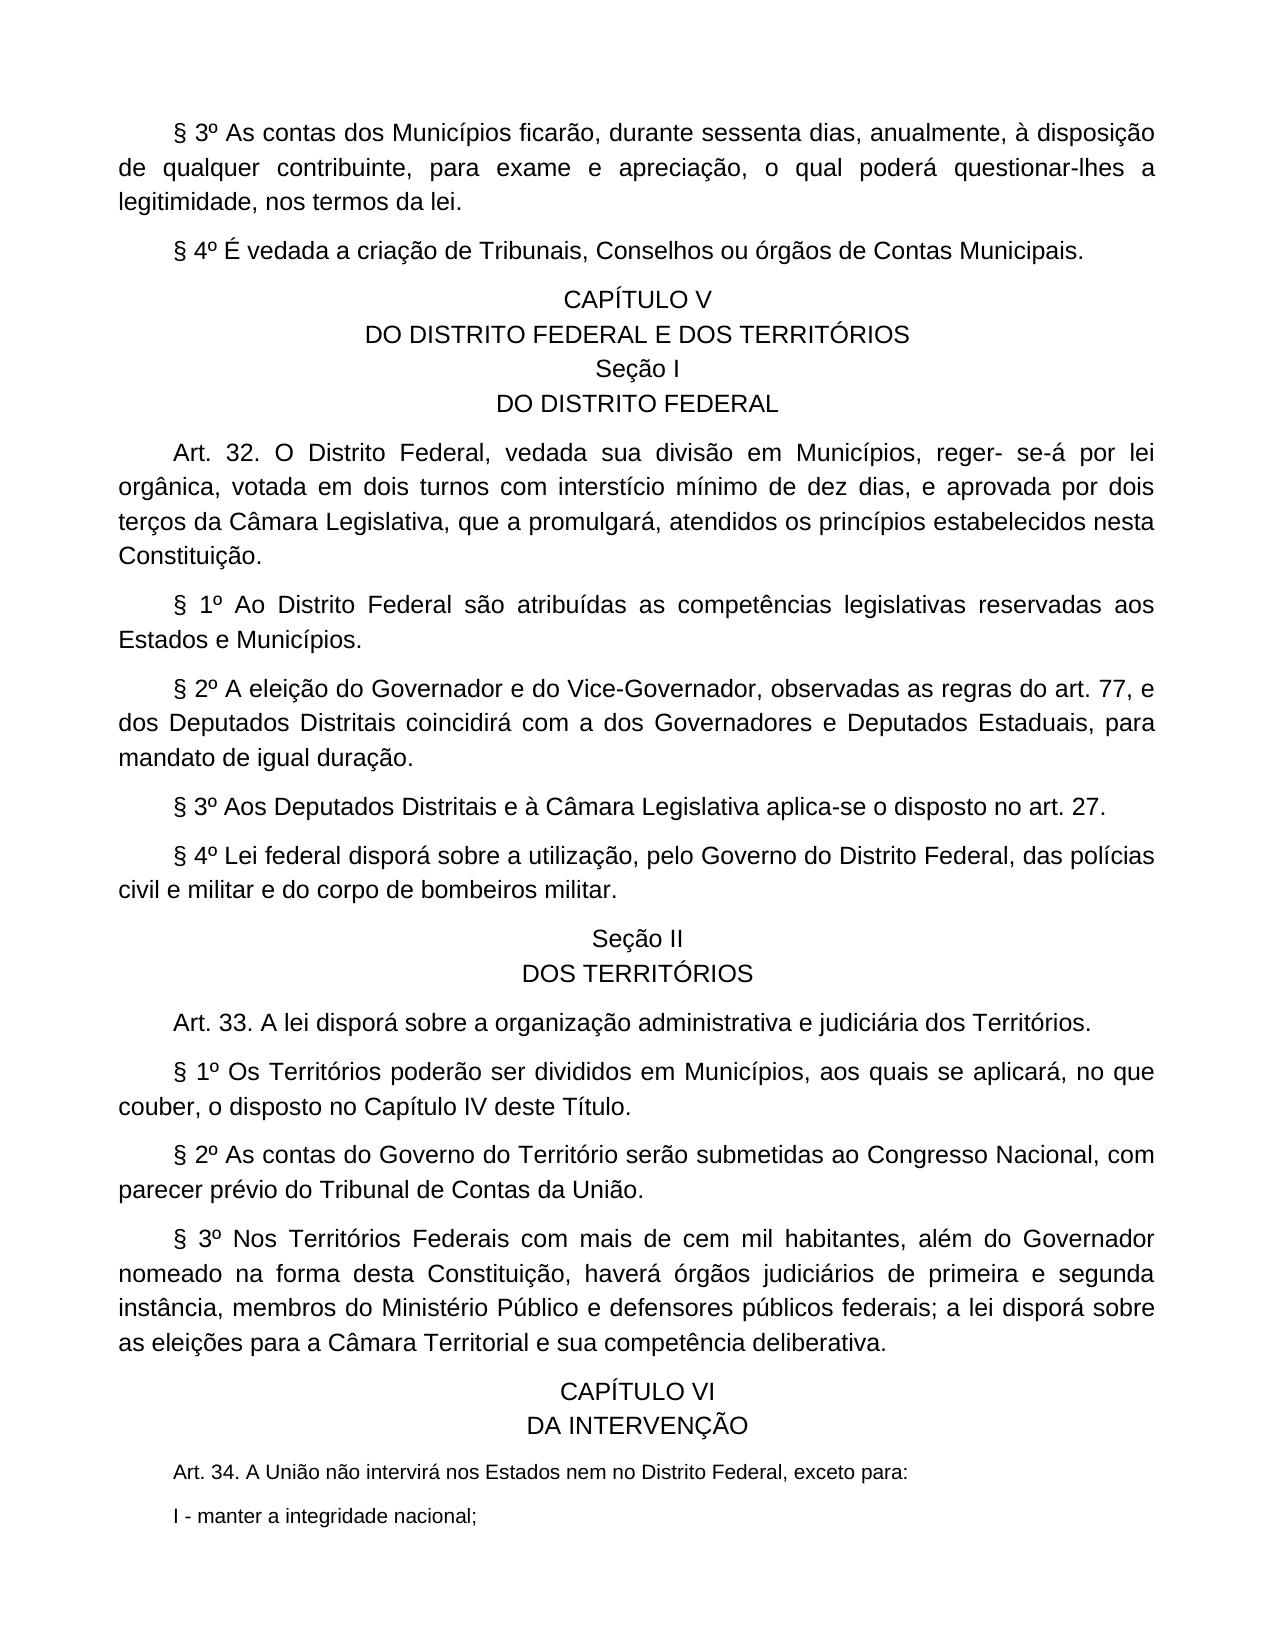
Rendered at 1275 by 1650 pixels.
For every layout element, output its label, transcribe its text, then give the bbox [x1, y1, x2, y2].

text Art. 32. O Distrito Federal, vedada sua divisão em Municípios, reger- se-á por lei orgânica, votada em dois turnos com interstício mínimo de dez dias, e aprovada por dois terços da Câmara Legislativa, que a promulgará, atendidos os princípios estabelecidos nesta Constituição. [118, 438, 1157, 570]
text § 2º As contas do Governo do Território serão submetidas ao Congresso Nacional, com parecer prévio do Tribunal de Contas da União. [118, 1141, 1157, 1204]
text Art. 34. A União não intervirá nos Estados nem no Distrito Federal, exceto para: [118, 1460, 1157, 1484]
text CAPÍTULO V DO DISTRITO FEDERAL E DOS TERRITÓRIOS Seção I DO DISTRITO FEDERAL [118, 285, 1157, 417]
text Seção II DOS TERRITÓRIOS [118, 924, 1157, 988]
text I - manter a integridade nacional; [118, 1503, 1157, 1527]
text CAPÍTULO VI DA INTERVENÇÃO [118, 1377, 1157, 1440]
text § 1º Ao Distrito Federal são atribuídas as competências legislativas reservadas aos Estados e Municípios. [118, 590, 1157, 653]
text Art. 33. A lei disporá sobre a organização administrativa e judiciária dos Territórios. [118, 1008, 1157, 1037]
text § 1º Os Territórios poderão ser divididos em Municípios, aos quais se aplicará, no que couber, o disposto no Capítulo IV deste Título. [118, 1057, 1157, 1120]
text § 3º Nos Territórios Federais com mais de cem mil habitantes, além do Governador nomeado na forma desta Constituição, haverá órgãos judiciários de primeira e segunda instância, membros do Ministério Público e defensores públicos federais; a lei disporá sobre as eleições para a Câmara Territorial e sua competência deliberativa. [118, 1224, 1157, 1356]
text § 4º Lei federal disporá sobre a utilização, pelo Governo do Distrito Federal, das polícias civil e militar e do corpo de bombeiros militar. [118, 841, 1157, 904]
text § 3º Aos Deputados Distritais e à Câmara Legislativa aplica-se o disposto no art. 27. [118, 792, 1157, 821]
text § 4º É vedada a criação de Tribunais, Conselhos ou órgãos de Contas Municipais. [118, 236, 1157, 265]
text § 3º As contas dos Municípios ficarão, durante sessenta dias, anualmente, à disposição de qualquer contribuinte, para exame e apreciação, o qual poderá questionar-lhes a legitimidade, nos termos da lei. [118, 118, 1157, 216]
text § 2º A eleição do Governador e do Vice-Governador, observadas as regras do art. 77, e dos Deputados Distritais coincidirá com a dos Governadores e Deputados Estaduais, para mandato de igual duração. [118, 674, 1157, 771]
